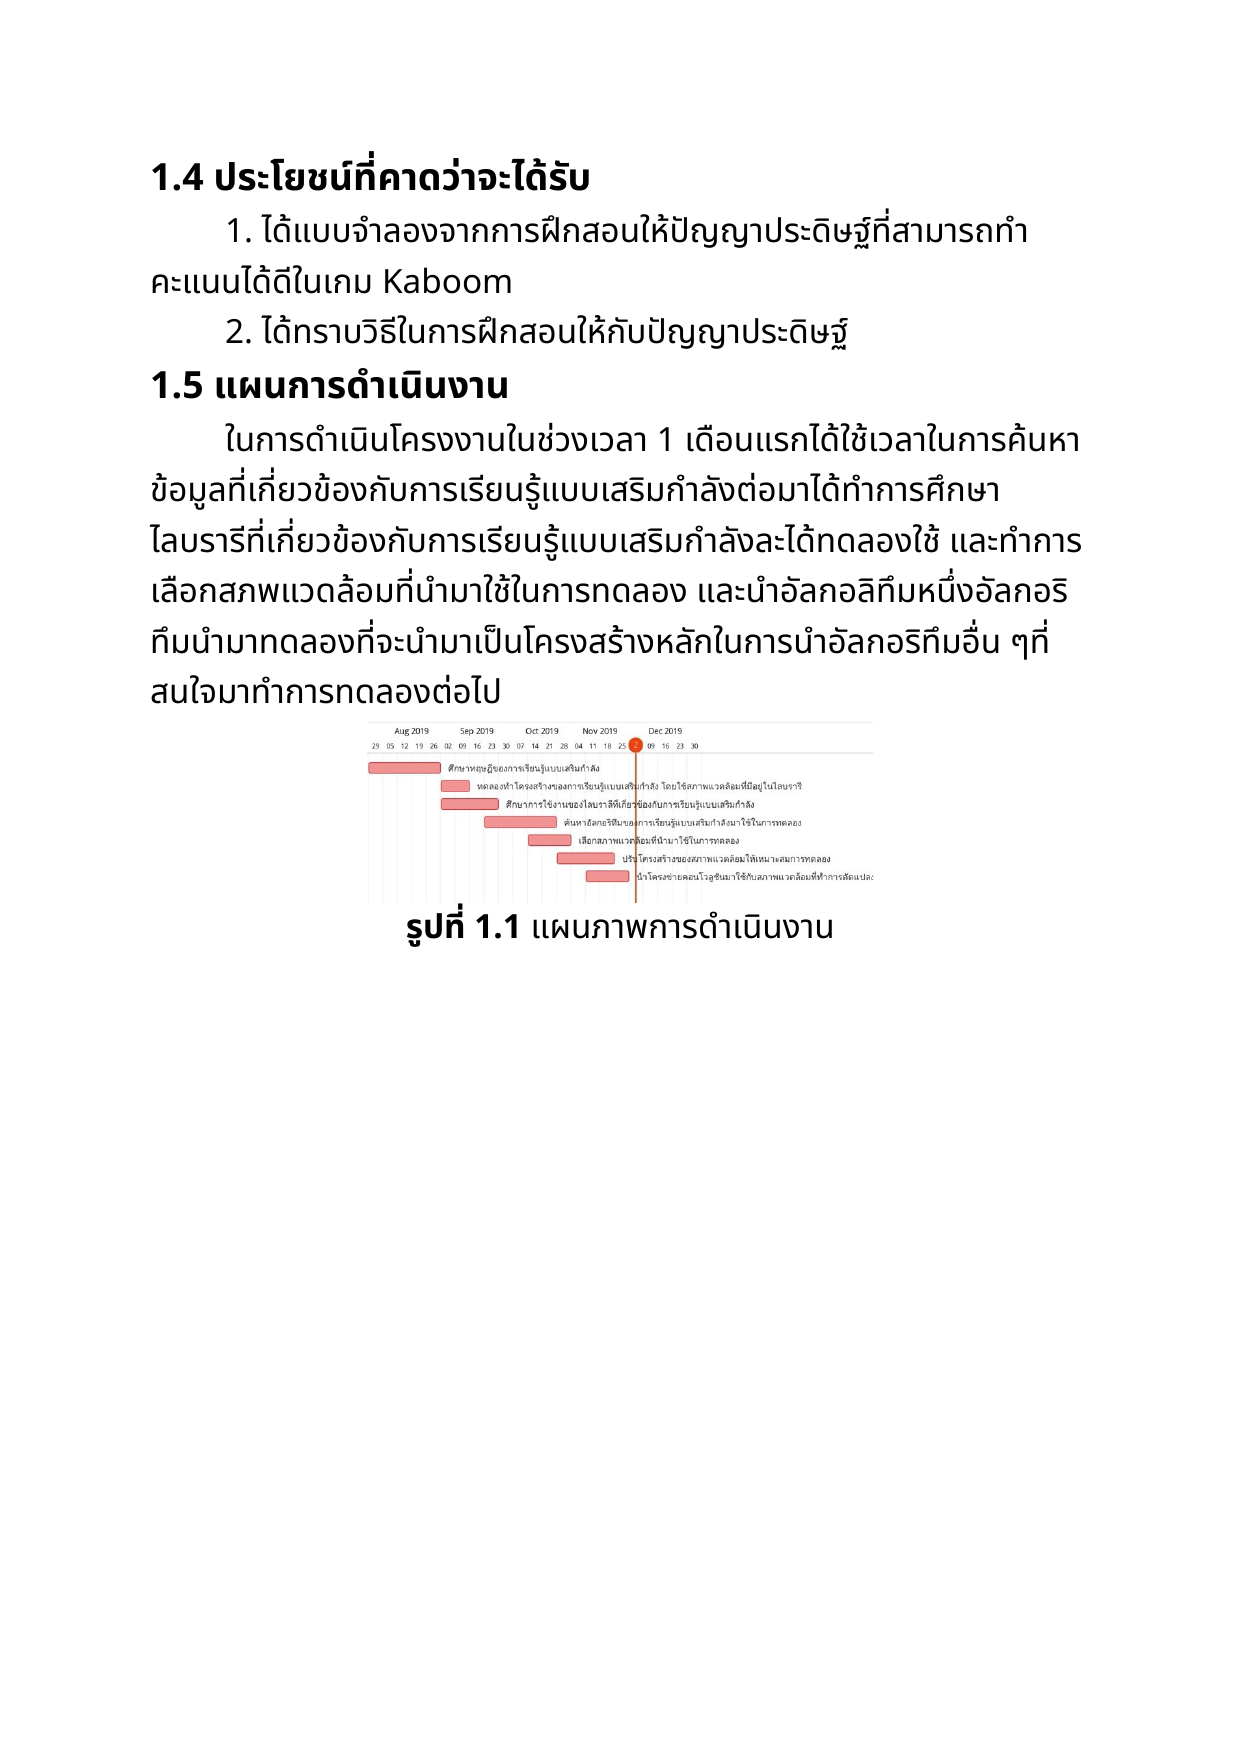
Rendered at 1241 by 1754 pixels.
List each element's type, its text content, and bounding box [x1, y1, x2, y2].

text 1. ได้แบบจำลองจากการฝึกสอนให้ปัญญาประดิษฐ์ที่สามารถทำคะแนนได้ดีในเกม Kaboom [150, 207, 1090, 308]
text 2. ได้ทราบวิธีในการฝึกสอนให้กับปัญญาประดิษฐ์ [150, 308, 1090, 359]
subtitle 1.4 ประโยชน์ที่คาดว่าจะได้รับ [150, 150, 1090, 207]
text รูปที่ 1.1 แผนภาพการดำเนินงาน [150, 903, 1090, 953]
text ในการดำเนินโครงงานในช่วงเวลา 1 เดือนแรกได้ใช้เวลาในการค้นหาข้อมูลที่เกี่ยวข้องกับการเรียนรู้แบบเสริมกำลังต่อมาได้ทำการศึกษาไลบรารีที่เกี่ยวข้องกับการเรียนรู้แบบเสริมกำลังละได้ทดลองใช้ และทำการเลือกสภพแวดล้อมที่นำมาใช้ในการทดลอง และนำอัลกอลิทึมหนึ่งอัลกอริทึมนำมาทดลองที่จะนำมาเป็นโครงสร้างหลักในการนำอัลกอริทึมอื่น ๆที่สนใจมาทำการทดลองต่อไป [150, 416, 1090, 718]
text 1.5 แผนการดำเนินงาน [150, 359, 1090, 416]
picture [367, 718, 874, 903]
